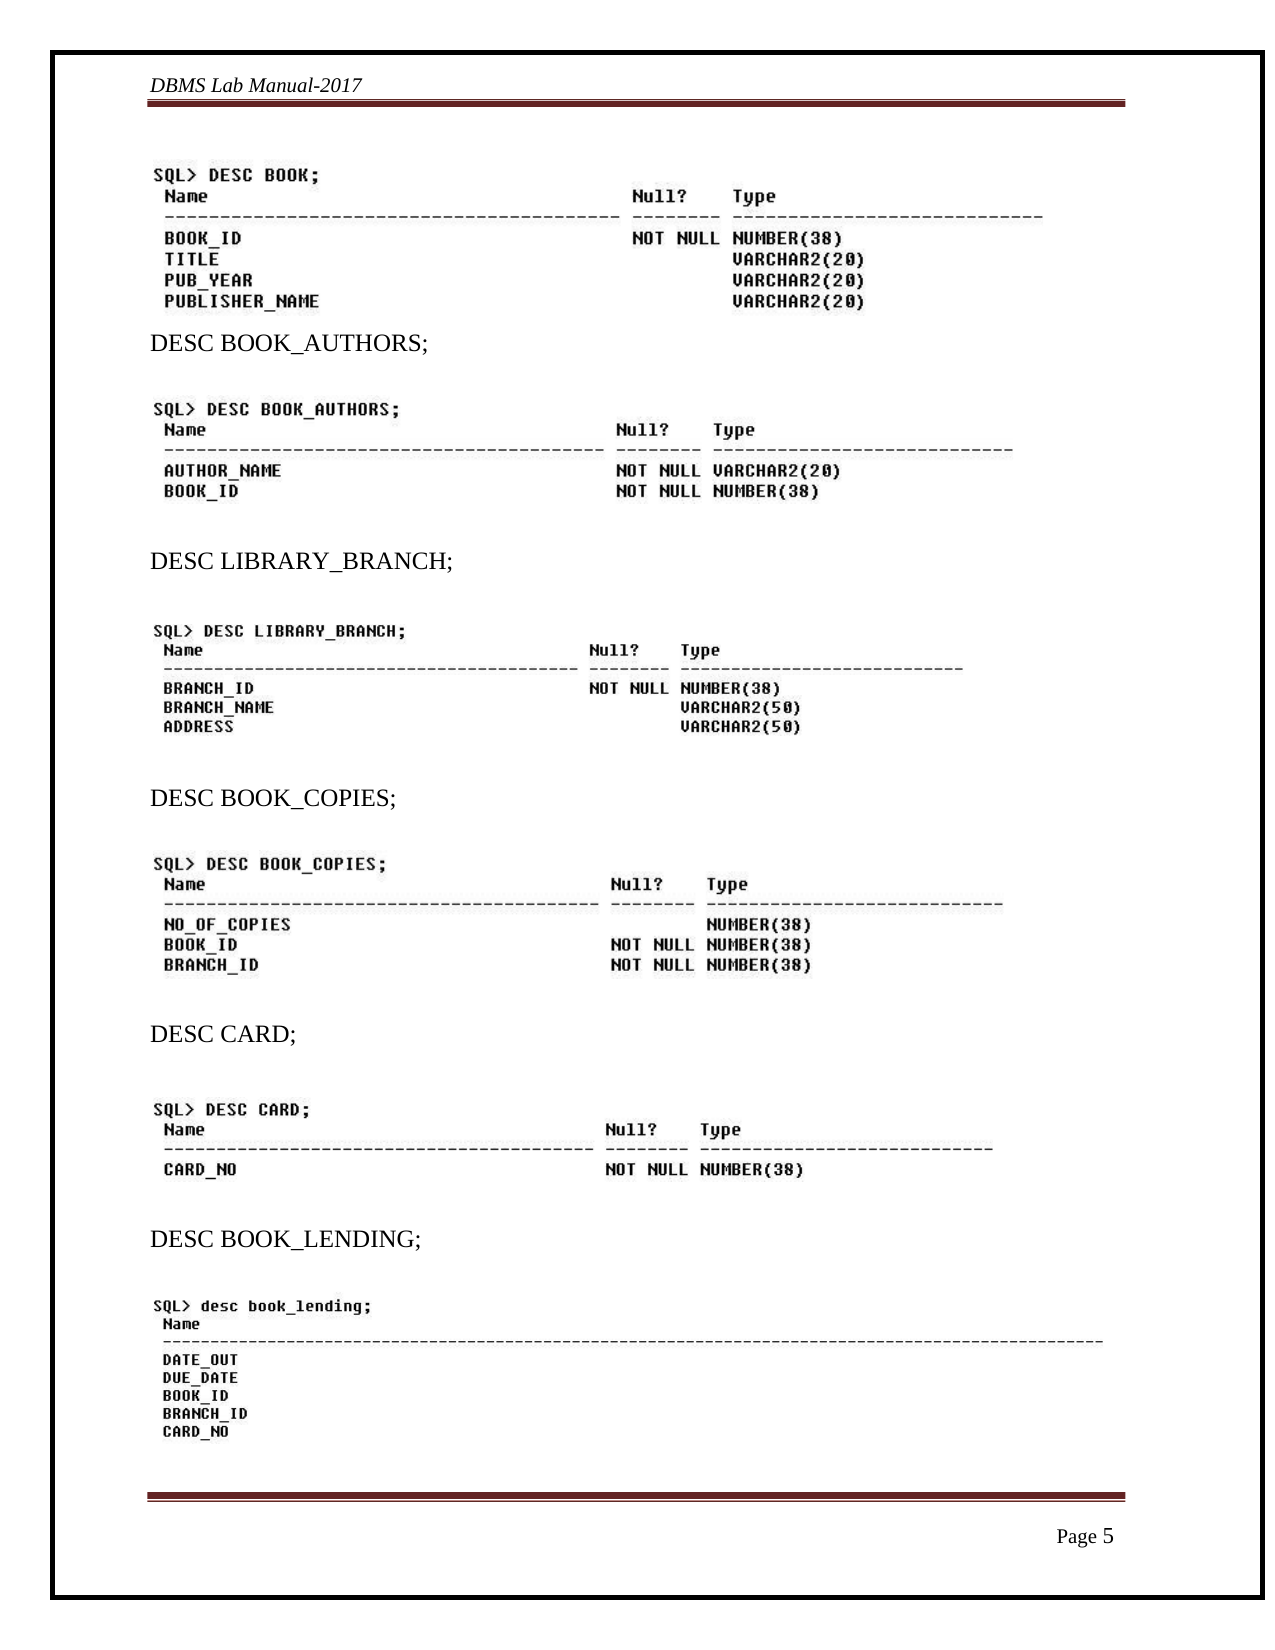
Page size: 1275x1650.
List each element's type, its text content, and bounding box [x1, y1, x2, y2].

text DESC LIBRARY_BRANCH; [150, 546, 1260, 575]
picture [153, 395, 1014, 504]
text DESC BOOK_LENDING; [150, 1224, 1260, 1253]
text DESC CARD; [150, 1019, 1260, 1048]
picture [153, 1291, 1104, 1444]
picture [153, 159, 1044, 316]
picture [147, 1492, 1126, 1502]
picture [153, 624, 964, 736]
picture [147, 99, 1126, 107]
picture [153, 850, 1004, 979]
text DESC BOOK_COPIES; [150, 783, 1260, 812]
picture [153, 1097, 993, 1182]
